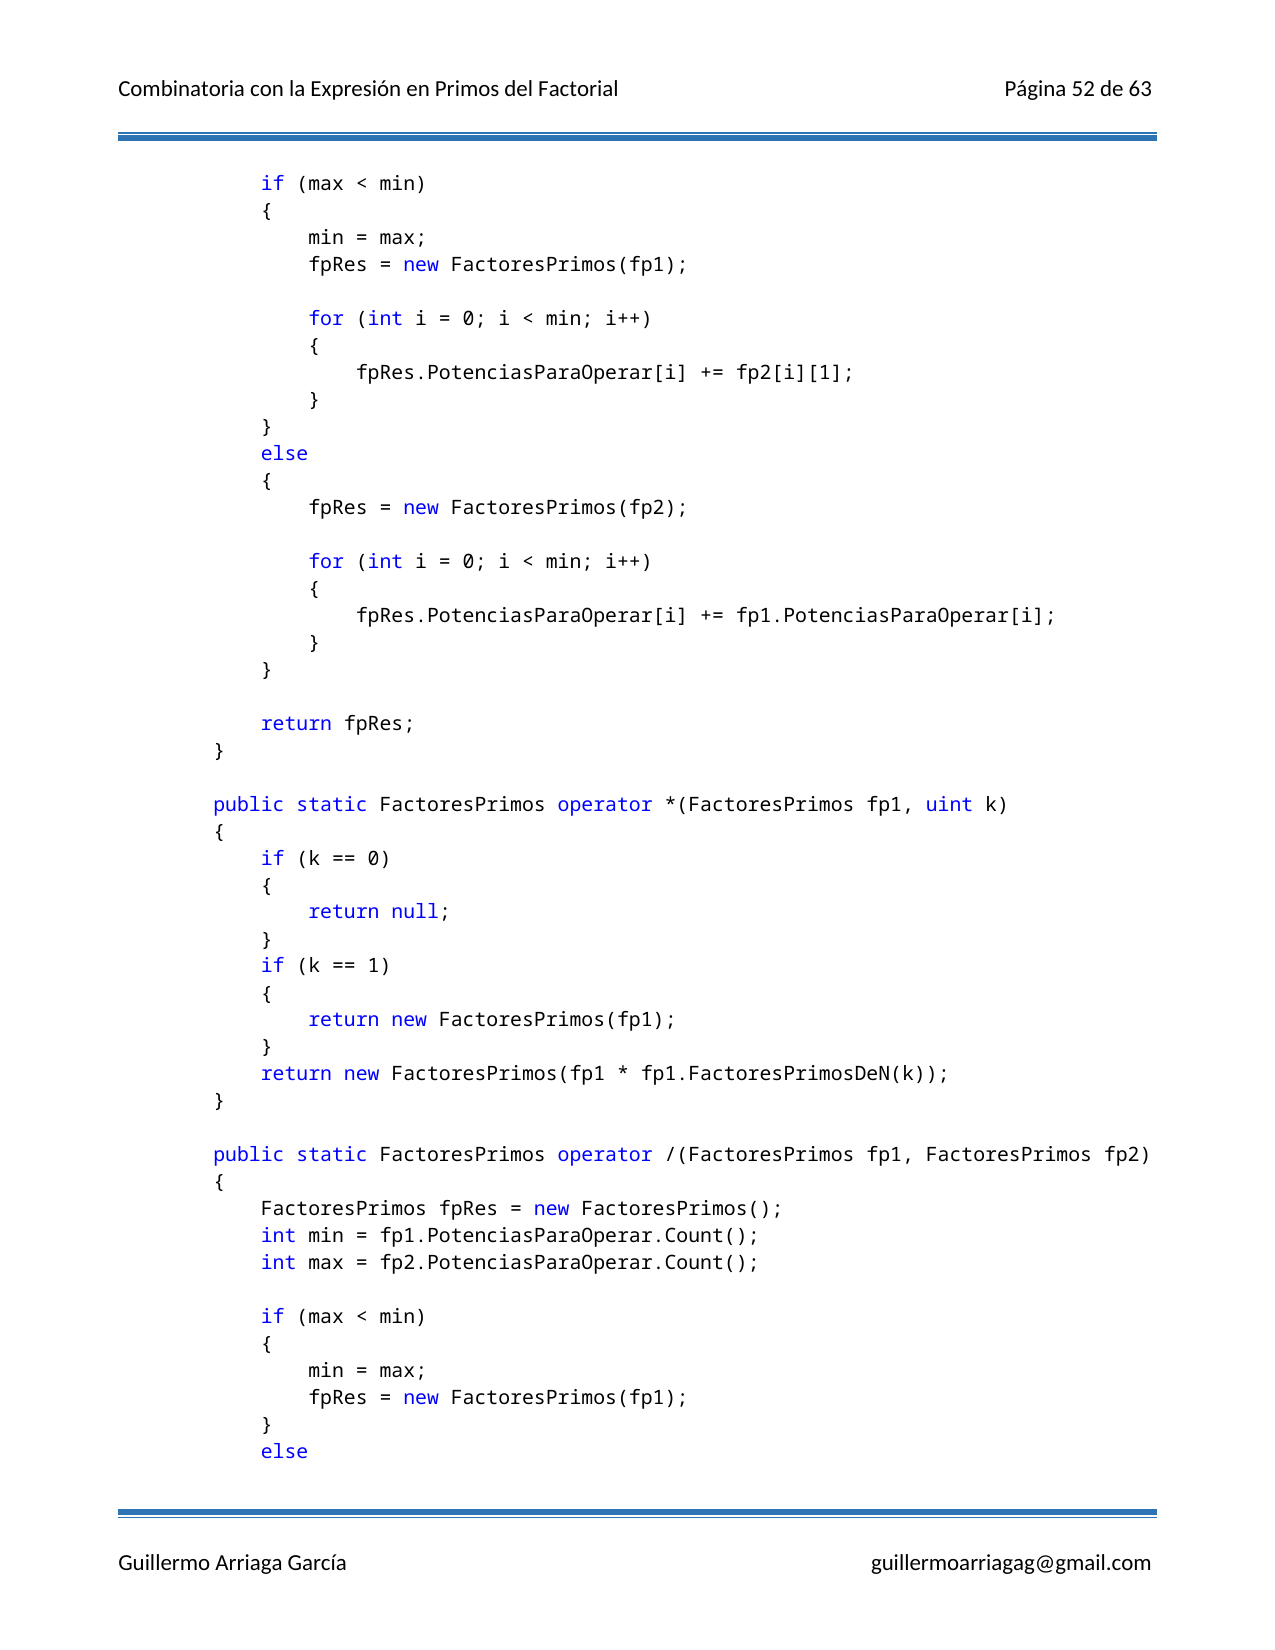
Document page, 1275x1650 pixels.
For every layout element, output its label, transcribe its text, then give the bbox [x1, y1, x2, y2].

text } [118, 412, 1157, 439]
text min = max; [118, 223, 1157, 250]
text } [118, 1410, 1157, 1437]
text { [118, 817, 1157, 844]
text public static FactoresPrimos operator /(FactoresPrimos fp1, FactoresPrimos fp2) [118, 1141, 1157, 1168]
text for (int i = 0; i < min; i++) [118, 304, 1157, 331]
text { [118, 196, 1157, 223]
text public static FactoresPrimos operator *(FactoresPrimos fp1, uint k) [118, 790, 1157, 817]
text } [118, 655, 1157, 682]
text } [118, 628, 1157, 655]
text int max = fp2.PotenciasParaOperar.Count(); [118, 1248, 1157, 1276]
text min = max; [118, 1356, 1157, 1383]
text } [118, 1087, 1157, 1114]
text { [118, 466, 1157, 493]
text if (max < min) [118, 169, 1157, 196]
text { [118, 1329, 1157, 1356]
text } [118, 1033, 1157, 1060]
text FactoresPrimos fpRes = new FactoresPrimos(); [118, 1194, 1157, 1222]
text else [118, 1437, 1157, 1464]
text fpRes.PotenciasParaOperar[i] += fp2[i][1]; [118, 358, 1157, 385]
text if (k == 0) [118, 844, 1157, 871]
text { [118, 979, 1157, 1006]
text } [118, 385, 1157, 412]
text fpRes.PotenciasParaOperar[i] += fp1.PotenciasParaOperar[i]; [118, 601, 1157, 628]
text int min = fp1.PotenciasParaOperar.Count(); [118, 1222, 1157, 1248]
text } [118, 925, 1157, 952]
text fpRes = new FactoresPrimos(fp1); [118, 250, 1157, 277]
text { [118, 574, 1157, 601]
text return fpRes; [118, 709, 1157, 736]
text fpRes = new FactoresPrimos(fp2); [118, 493, 1157, 520]
text { [118, 1168, 1157, 1194]
text { [118, 871, 1157, 898]
text return new FactoresPrimos(fp1 * fp1.FactoresPrimosDeN(k)); [118, 1060, 1157, 1087]
text return null; [118, 898, 1157, 925]
text else [118, 439, 1157, 466]
text if (k == 1) [118, 952, 1157, 979]
text fpRes = new FactoresPrimos(fp1); [118, 1383, 1157, 1410]
text return new FactoresPrimos(fp1); [118, 1006, 1157, 1033]
text if (max < min) [118, 1302, 1157, 1329]
text } [118, 736, 1157, 763]
text { [118, 331, 1157, 358]
text for (int i = 0; i < min; i++) [118, 547, 1157, 574]
